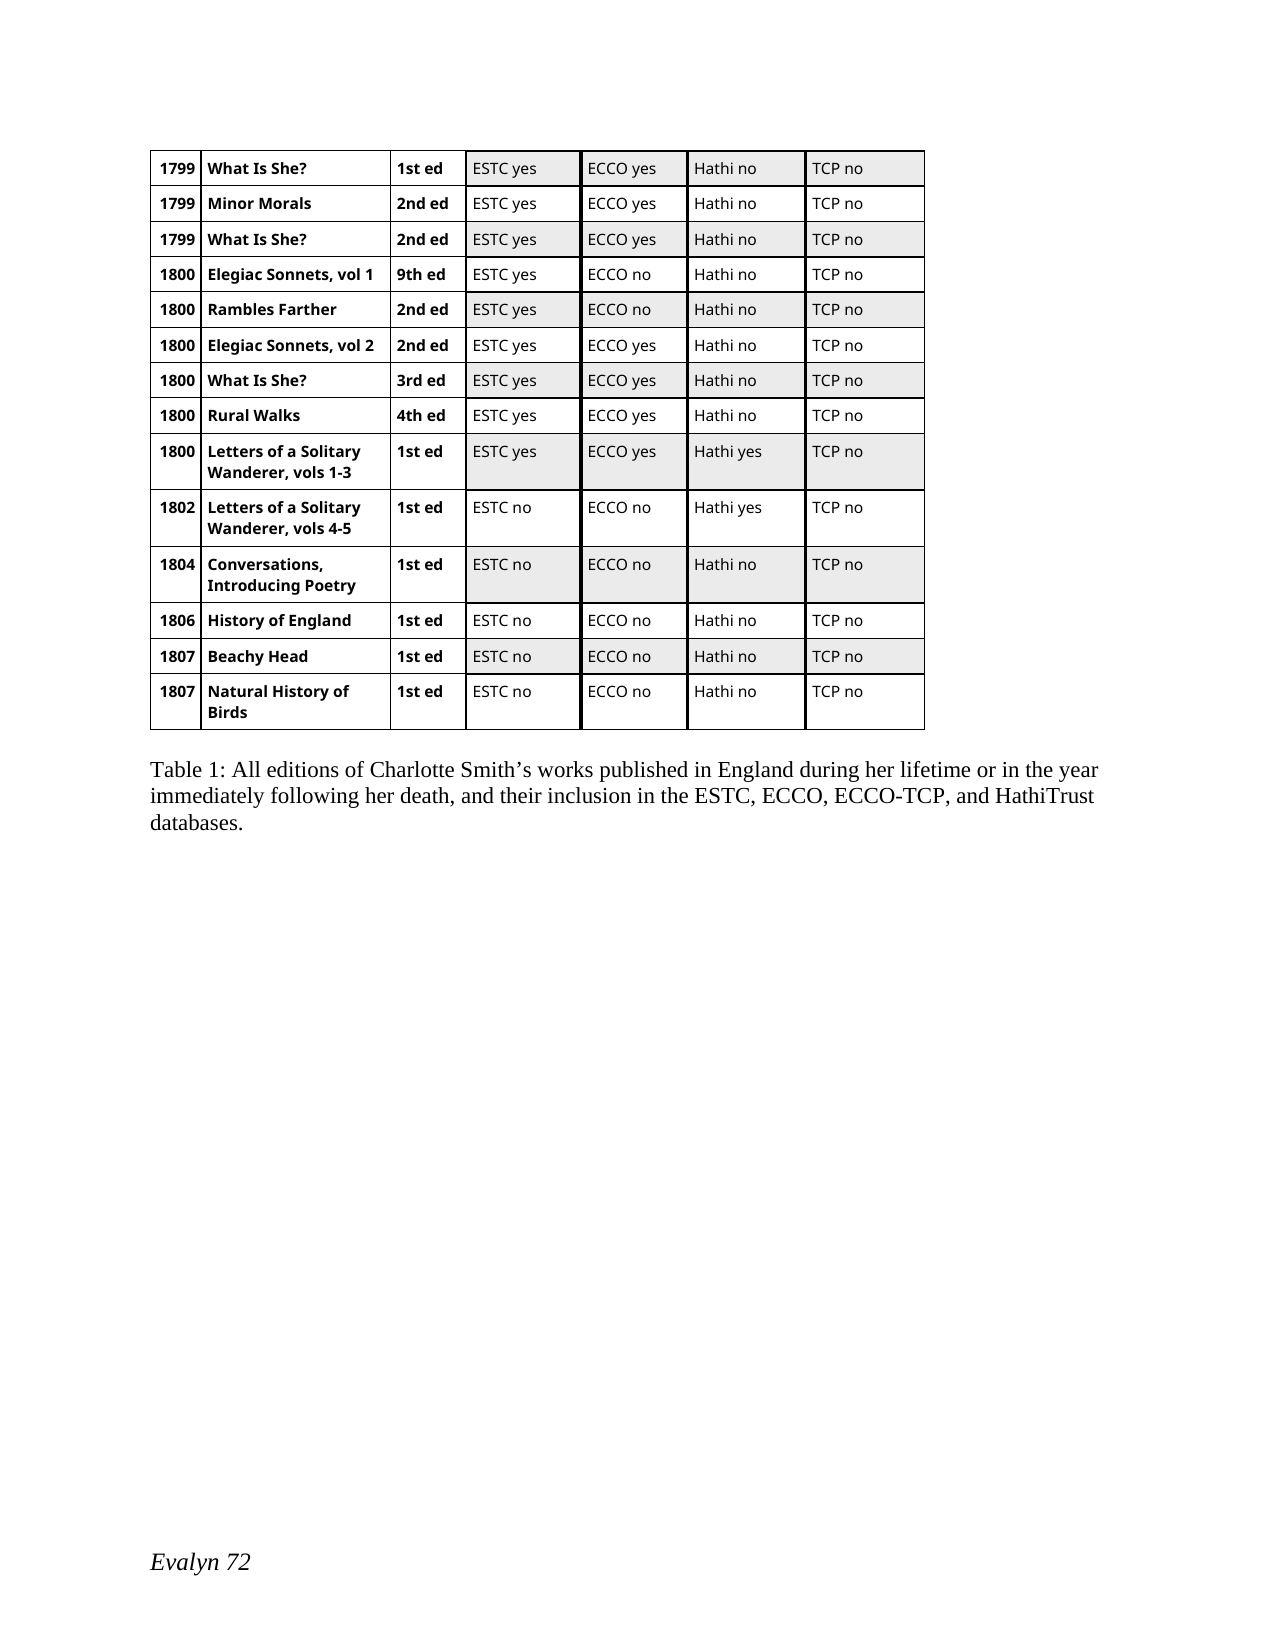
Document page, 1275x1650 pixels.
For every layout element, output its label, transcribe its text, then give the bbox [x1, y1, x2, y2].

table_cell Elegiac Sonnets, vol 1 [202, 257, 390, 291]
table_cell TCP no [807, 363, 924, 397]
table_cell 1807 [151, 639, 200, 673]
table_cell ESTC yes [467, 187, 579, 221]
table_cell Hathi no [689, 363, 804, 397]
table_cell 3rd ed [391, 363, 465, 397]
table_cell ECCO yes [583, 152, 686, 185]
table_cell ESTC yes [467, 152, 579, 185]
table_cell 1807 [151, 674, 200, 729]
table_cell 2nd ed [391, 186, 465, 221]
table_cell 1800 [151, 434, 200, 489]
table_cell Hathi yes [689, 491, 804, 546]
table_cell Hathi no [689, 399, 804, 432]
table_cell ECCO yes [583, 363, 686, 397]
table_cell ESTC yes [467, 363, 579, 397]
table_cell ESTC no [467, 491, 579, 546]
table_cell Hathi no [689, 675, 804, 729]
table_cell ECCO yes [583, 222, 686, 256]
table_cell What Is She? [202, 151, 390, 185]
table_cell 1st ed [391, 490, 465, 546]
table_cell ECCO yes [583, 399, 686, 432]
table_cell Letters of a Solitary Wanderer, vols 1-3 [202, 434, 390, 489]
table_cell Hathi no [689, 258, 804, 291]
table_cell Rambles Farther [202, 292, 390, 327]
table_cell 1806 [151, 603, 200, 637]
table_cell 1st ed [391, 603, 465, 637]
table_cell TCP no [807, 675, 924, 729]
table_cell TCP no [807, 434, 924, 489]
table_cell TCP no [807, 152, 924, 185]
text Table 1: All editions of Charlotte Smith’s works published in England during her lifetime or in the year immediately following her death, and their inclusion in the ESTC, ECCO, ECCO-TCP, and HathiTrust databases. [150, 756, 1125, 835]
table_cell Hathi no [689, 547, 804, 602]
table_cell ESTC yes [467, 328, 579, 362]
table_cell Hathi no [689, 328, 804, 362]
table_cell ESTC no [467, 604, 579, 637]
table_cell TCP no [807, 399, 924, 432]
table_cell Hathi yes [689, 434, 804, 489]
table_cell Hathi no [689, 187, 804, 221]
table_cell ECCO yes [583, 434, 686, 489]
table_cell Beachy Head [202, 639, 390, 673]
table_cell ECCO yes [583, 187, 686, 221]
table_cell Hathi no [689, 639, 804, 673]
table_cell Hathi no [689, 152, 804, 185]
table_cell Conversations, Introducing Poetry [202, 547, 390, 602]
table_cell TCP no [807, 604, 924, 637]
table_cell Hathi no [689, 222, 804, 256]
table_cell ECCO no [583, 258, 686, 291]
table_cell ECCO no [583, 293, 686, 327]
table_cell 1799 [151, 186, 200, 221]
table_cell ESTC no [467, 639, 579, 673]
table_cell ECCO no [583, 604, 686, 637]
table_cell Minor Morals [202, 186, 390, 221]
table_cell TCP no [807, 187, 924, 221]
table_cell TCP no [807, 328, 924, 362]
table_cell Letters of a Solitary Wanderer, vols 4-5 [202, 490, 390, 546]
table_cell ECCO no [583, 547, 686, 602]
table_cell 1800 [151, 292, 200, 327]
table_cell Elegiac Sonnets, vol 2 [202, 328, 390, 362]
table_cell 1799 [151, 151, 200, 185]
table_cell 1st ed [391, 639, 465, 673]
table_cell 1st ed [391, 434, 465, 489]
table_cell ESTC yes [467, 258, 579, 291]
table_cell History of England [202, 603, 390, 637]
table_cell TCP no [807, 258, 924, 291]
table_cell ECCO no [583, 639, 686, 673]
table_cell 4th ed [391, 398, 465, 432]
table_cell TCP no [807, 222, 924, 256]
table_cell 2nd ed [391, 328, 465, 362]
table_cell What Is She? [202, 363, 390, 397]
table_cell Hathi no [689, 293, 804, 327]
table_cell 1st ed [391, 547, 465, 602]
table_cell 1800 [151, 398, 200, 432]
table_cell What Is She? [202, 222, 390, 256]
table_cell ESTC yes [467, 293, 579, 327]
table_cell TCP no [807, 547, 924, 602]
table_cell 1799 [151, 222, 200, 256]
table_cell TCP no [807, 491, 924, 546]
table_cell 2nd ed [391, 292, 465, 327]
table_cell 1st ed [391, 674, 465, 729]
table_cell Natural History of Birds [202, 674, 390, 729]
table_cell 1st ed [391, 151, 465, 185]
table_cell ECCO no [583, 491, 686, 546]
table_cell 2nd ed [391, 222, 465, 256]
table_cell ESTC no [467, 547, 579, 602]
table_cell ESTC no [467, 675, 579, 729]
table_cell TCP no [807, 639, 924, 673]
table_cell 9th ed [391, 257, 465, 291]
table_cell ECCO no [583, 675, 686, 729]
table_cell ESTC yes [467, 222, 579, 256]
table_cell Rural Walks [202, 398, 390, 432]
table_cell Hathi no [689, 604, 804, 637]
table_cell ECCO yes [583, 328, 686, 362]
table_cell 1804 [151, 547, 200, 602]
table_cell ESTC yes [467, 434, 579, 489]
table_cell 1800 [151, 328, 200, 362]
table_cell 1802 [151, 490, 200, 546]
table_cell 1800 [151, 363, 200, 397]
table_cell ESTC yes [467, 399, 579, 432]
table_cell TCP no [807, 293, 924, 327]
table_cell 1800 [151, 257, 200, 291]
